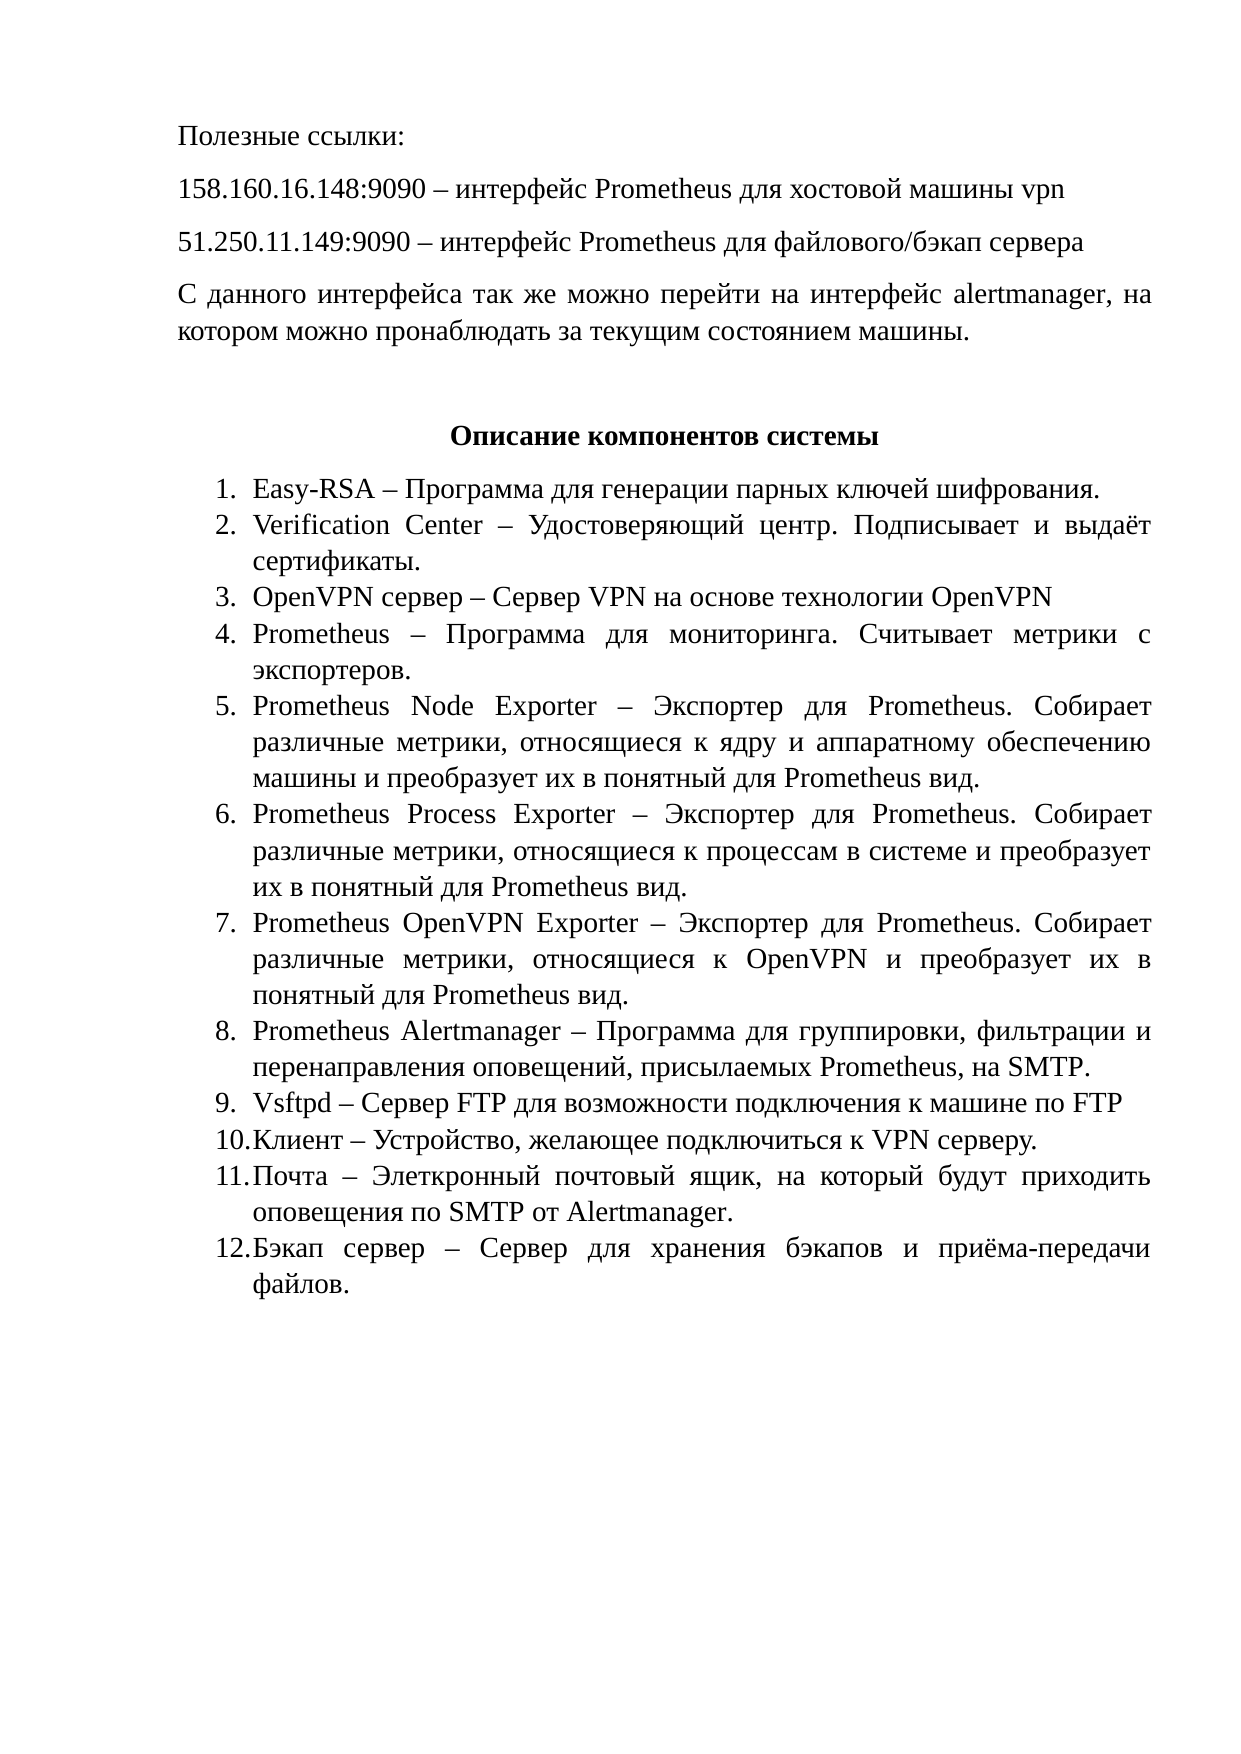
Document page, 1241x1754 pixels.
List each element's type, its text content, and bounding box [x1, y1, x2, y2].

text 51.250.11.149:9090 – интерфейс Prometheus для файлового/бэкап сервера [177, 224, 1152, 257]
list Бэкап сервер – Сервер для хранения бэкапов и приёма-передачи файлов. [215, 1230, 1152, 1300]
list Verification Center – Удостоверяющий центр. Подписывает и выдаёт сертификаты. [215, 507, 1152, 577]
list Почта – Элеткронный почтовый ящик, на который будут приходить оповещения по SMTP от Alertmanager. [215, 1158, 1152, 1228]
text С данного интерфейса так же можно перейти на интерфейс alertmanager, на котором можно пронаблюдать за текущим состоянием машины. [177, 277, 1152, 346]
list Vsftpd – Сервер FTP для возможности подключения к машине по FTP [215, 1086, 1152, 1119]
list Prometheus – Программа для мониторинга. Считывает метрики с экспортеров. [215, 616, 1152, 685]
list Prometheus OpenVPN Exporter – Экспортер для Prometheus. Собирает различные метрики, относящиеся к OpenVPN и преобразует их в понятный для Prometheus вид. [215, 905, 1152, 1011]
text 158.160.16.148:9090 – интерфейс Prometheus для хостовой машины vpn [177, 171, 1152, 204]
list Prometheus Node Exporter – Экспортер для Prometheus. Собирает различные метрики, относящиеся к ядру и аппаратному обеспечению машины и преобразует их в понятный для Prometheus вид. [215, 688, 1152, 794]
list Клиент – Устройство, желающее подключиться к VPN серверу. [215, 1122, 1152, 1155]
list Easy-RSA – Программа для генерации парных ключей шифрования. [215, 471, 1152, 505]
list Prometheus Alertmanager – Программа для группировки, фильтрации и перенаправления оповещений, присылаемых Prometheus, на SMTP. [215, 1013, 1152, 1083]
list OpenVPN сервер – Сервер VPN на основе технологии OpenVPN [215, 579, 1152, 613]
list Prometheus Process Exporter – Экспортер для Prometheus. Собирает различные метрики, относящиеся к процессам в системе и преобразует их в понятный для Prometheus вид. [215, 796, 1152, 902]
text Полезные ссылки: [177, 118, 1152, 152]
text Описание компонентов системы [177, 418, 1152, 452]
